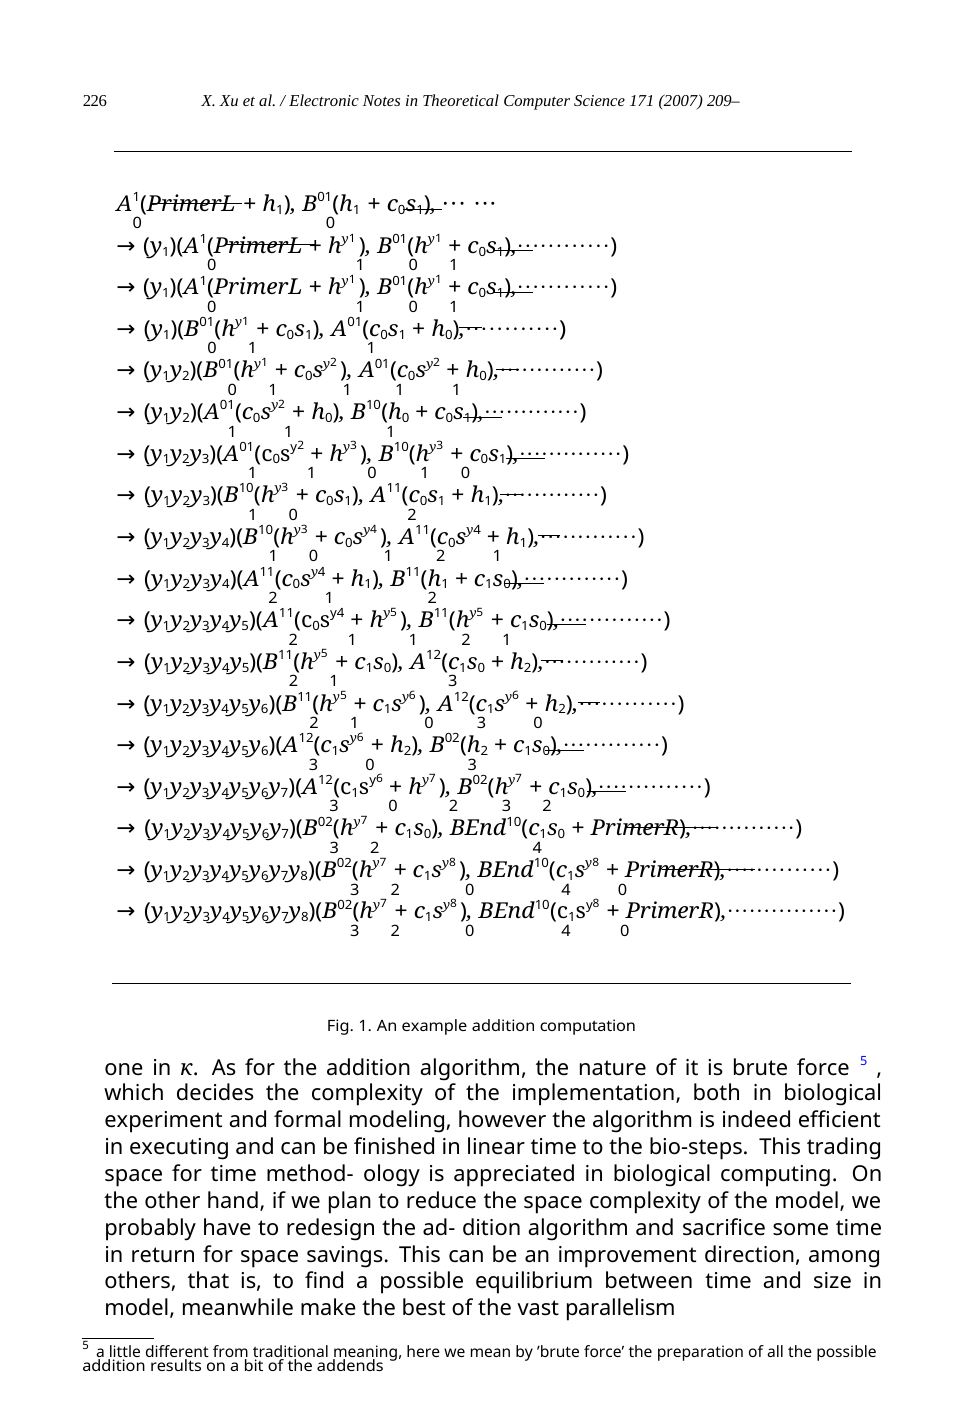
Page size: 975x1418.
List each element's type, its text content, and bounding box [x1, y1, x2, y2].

text → (y1y2y3y4y5y6)(B11(hy5 + c1sy6 ), A12(c1sy6 + h2), ) [116, 696, 904, 715]
text → (y1y2y3y4y5y6y7)(A12(c1sy6 + hy7 ), B02(hy7 + c1s0), ) [116, 779, 904, 798]
text 3 2 4 [329, 839, 904, 857]
text → (y1y2y3y4y5y6y7y8)(B02(hy7 + c1sy8 ), BEnd10(c1sy8 + PrimerR), ) [116, 863, 904, 881]
text 2 1 3 [289, 673, 904, 690]
text → (y1)(B01(hy1 + c0s1), A01(c0s1 + h0), ) [116, 322, 904, 340]
text 3 0 2 3 2 [329, 798, 904, 815]
text → (y1)(A1(PrimerL + hy1 ), B01(hy1 + c0s1), ) [116, 280, 904, 298]
text → (y1)(A1(PrimerL + hy1 ), B01(hy1 + c0s1), ) [116, 238, 904, 257]
text → (y1y2)(A01(c0sy2 + h0), B10(h0 + c0s1), ) [116, 405, 904, 423]
text 2 1 0 3 0 [309, 715, 904, 732]
text 1 1 1 [227, 423, 904, 440]
text 0 1 1 [207, 340, 904, 357]
text 1 0 2 [248, 506, 904, 524]
text 0 1 1 1 1 [227, 382, 904, 399]
text → (y1y2y3)(A01(c0sy2 + hy3 ), B10(hy3 + c0s1), ) [116, 446, 904, 465]
text A1(PrimerL + h1), B01(h1 + c0s1), ··· ··· [116, 197, 904, 215]
text 3 2 0 4 0 [350, 881, 904, 898]
text 3 0 3 [309, 756, 904, 773]
text Fig. 1. An example addition computation [71, 1014, 892, 1036]
text one in κ. As for the addition algorithm, the nature of it is brute force 5 , which decides the complexity of the implementation, both in biological experiment and formal modeling, however the algorithm is indeed efficient in executing and can be finished in linear time to the bio-steps. This trading space for time method- ology is appreciated in biological computing. On the other hand, if we plan to reduce the space complexity of the model, we probably have to redesign the ad- dition algorithm and sacrifice some time in return for space savings. This can be an improvement direction, among others, that is, to find a possible equilibrium between time and size in model, meanwhile make the best of the vast parallelism [104, 1053, 882, 1322]
text → (y1y2y3y4)(B10(hy3 + c0sy4 ), A11(c0sy4 + h1), ) [116, 529, 904, 548]
text 0 1 0 1 [207, 257, 904, 274]
text → (y1y2y3y4y5)(A11(c0sy4 + hy5 ), B11(hy5 + c1s0), ) [116, 613, 904, 631]
text → (y1y2y3y4y5y6)(A12(c1sy6 + h2), B02(h2 + c1s0), ) [116, 738, 904, 756]
text → (y1y2y3)(B10(hy3 + c0s1), A11(c0s1 + h1), ) [116, 488, 904, 506]
text 2 1 2 [268, 590, 904, 607]
text 0 1 0 1 [207, 298, 904, 316]
text 1 1 0 1 0 [248, 465, 904, 482]
text 0 0 [132, 215, 904, 232]
text 2 1 1 2 1 [288, 631, 904, 648]
text → (y1y2y3y4y5y6y7y8)(B02(hy7 + c1sy8 ), BEnd10(c1sy8 + PrimerR), ) [116, 904, 904, 923]
text → (y1y2y3y4y5)(B11(hy5 + c1s0), A12(c1s0 + h2), ) [116, 655, 904, 673]
text → (y1y2y3y4y5y6y7)(B02(hy7 + c1s0), BEnd10(c1s0 + PrimerR), ) [116, 821, 904, 839]
text → (y1y2y3y4)(A11(c0sy4 + h1), B11(h1 + c1s0), ) [116, 571, 904, 590]
text 5 a little different from traditional meaning, here we mean by ’brute force’ the preparation of all the possible addition results on a bit of the addends [82, 1344, 904, 1376]
text 3 2 0 4 0 [350, 923, 904, 940]
text 1 0 1 2 1 [268, 548, 904, 565]
text → (y1y2)(B01(hy1 + c0sy2 ), A01(c0sy2 + h0), ) [116, 363, 904, 382]
